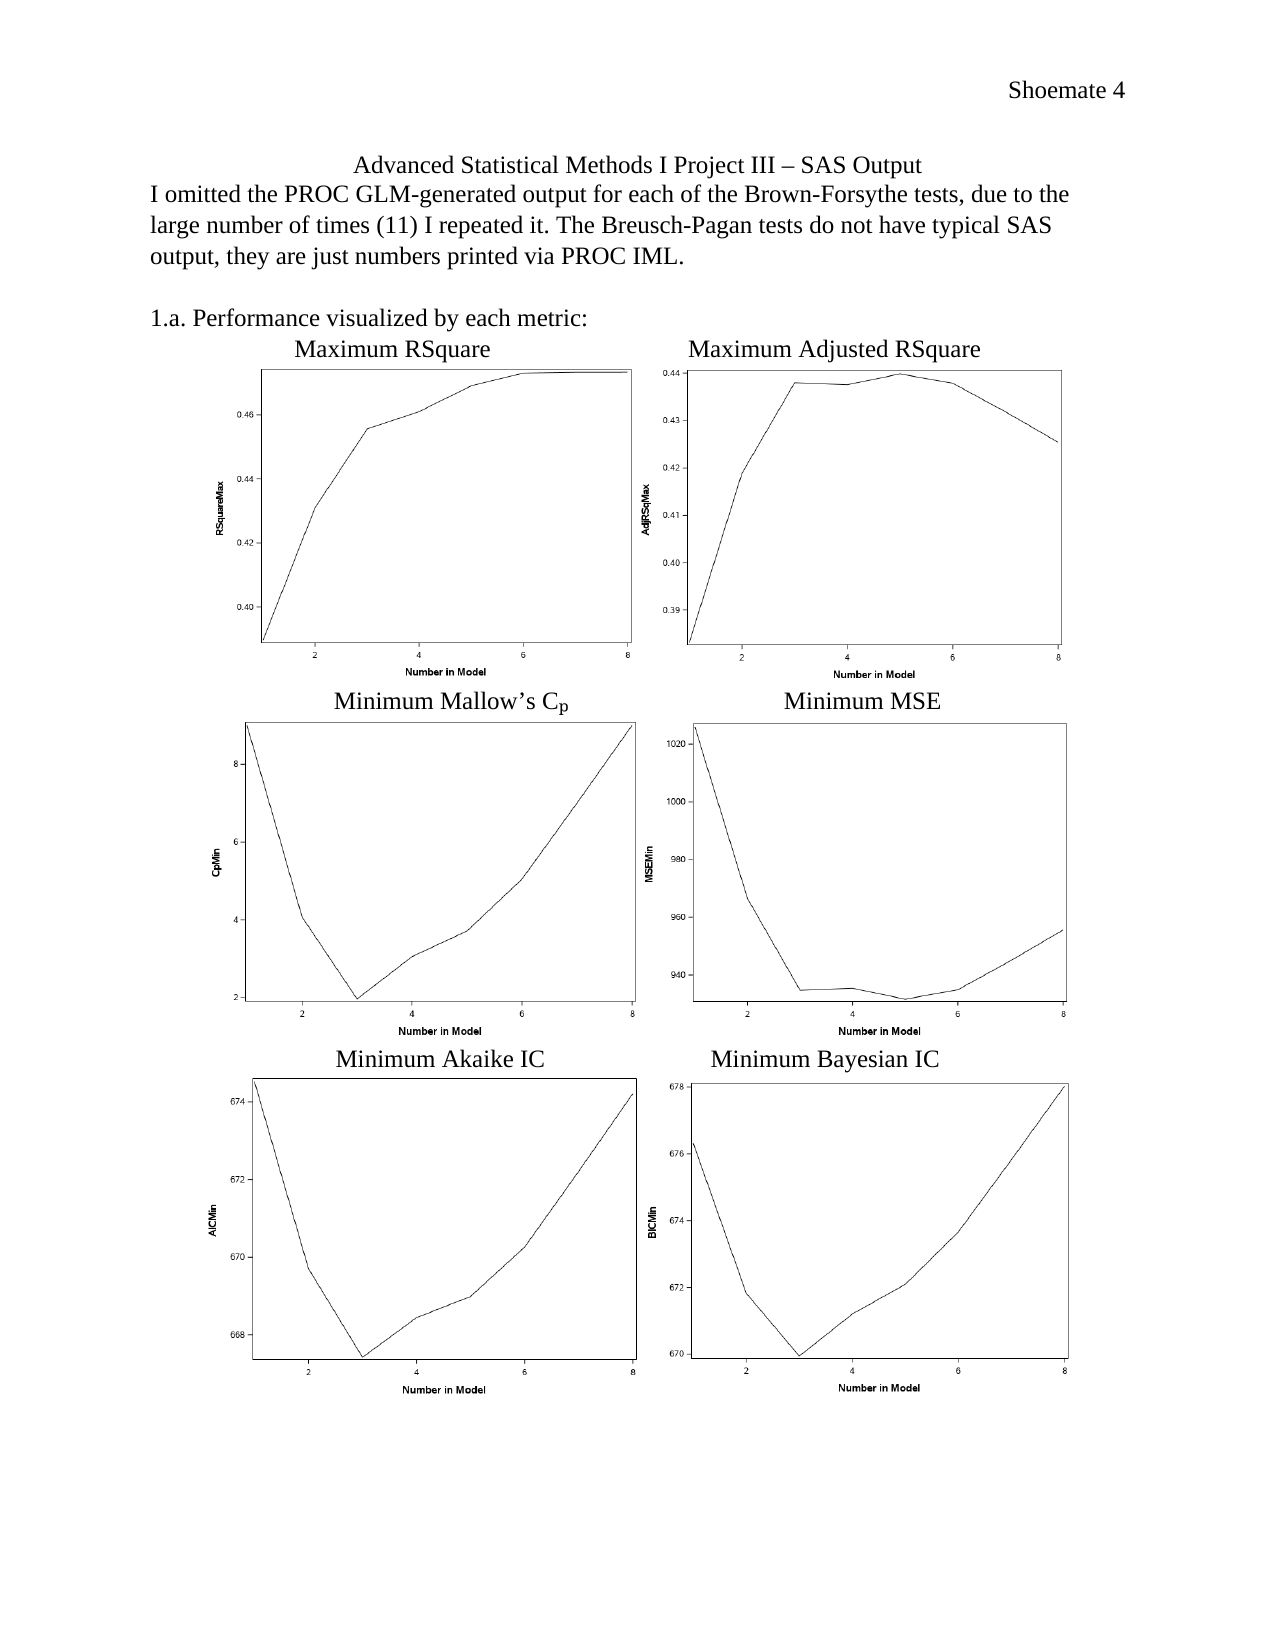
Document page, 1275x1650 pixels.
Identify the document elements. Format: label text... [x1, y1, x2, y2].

text Advanced Statistical Methods I Project III – SAS Output [150, 150, 1125, 179]
text 1.a. Performance visualized by each metric: [150, 303, 1125, 332]
text Maximum RSquare Maximum Adjusted RSquare [150, 334, 1125, 363]
text Minimum Mallow’s Cₚ Minimum MSE [150, 686, 1125, 715]
picture [202, 1075, 1073, 1400]
text Minimum Akaike IC Minimum Bayesian IC [150, 1044, 1125, 1073]
picture [204, 717, 1071, 1042]
text I omitted the PROC GLM-generated output for each of the Brown-Forsythe tests, due to the large number of times (11) I repeated it. The Breusch-Pagan tests do not have typical SAS output, they are just numbers printed via PROC IML. [150, 179, 1125, 269]
picture [210, 365, 1066, 684]
